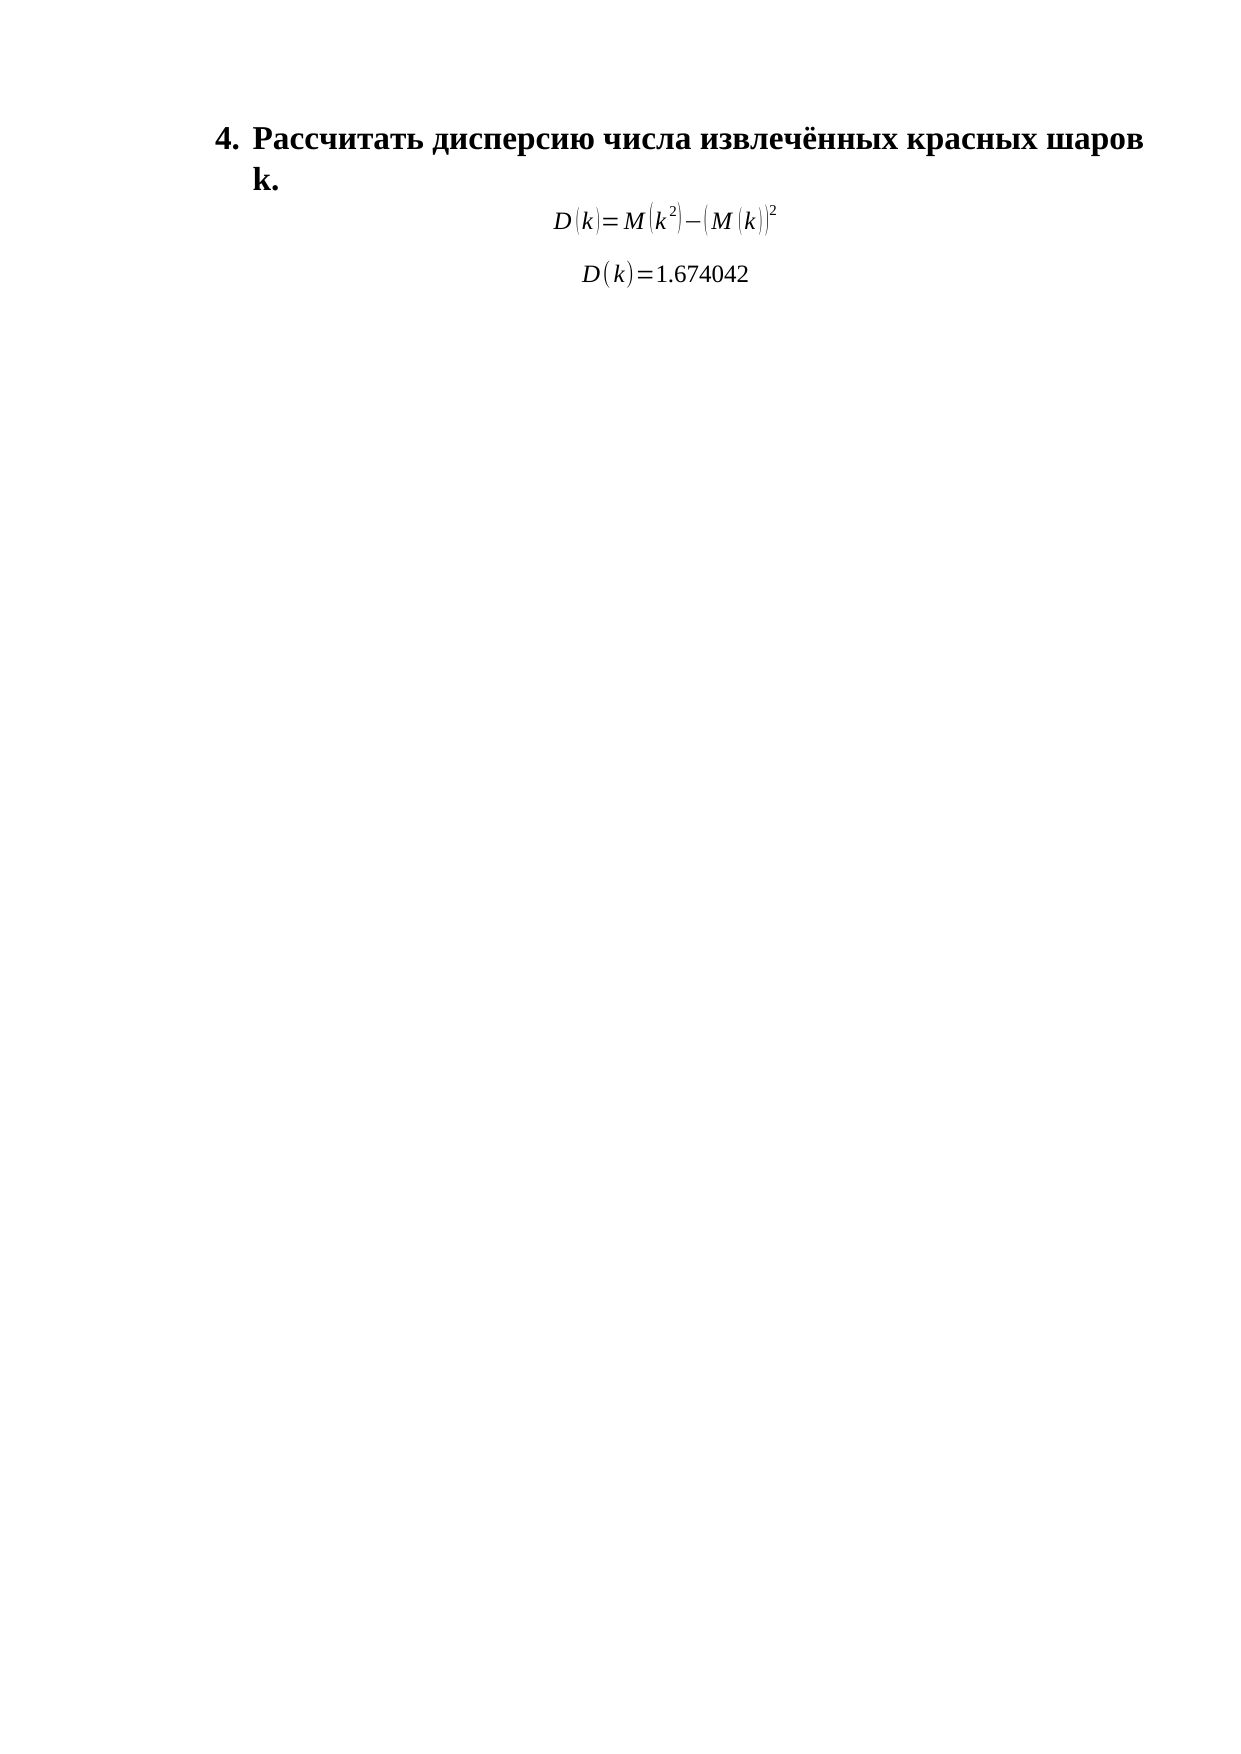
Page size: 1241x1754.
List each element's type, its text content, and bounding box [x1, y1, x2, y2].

subtitle Рассчитать дисперсию числа извлечённых красных шаров k. [215, 118, 1152, 198]
